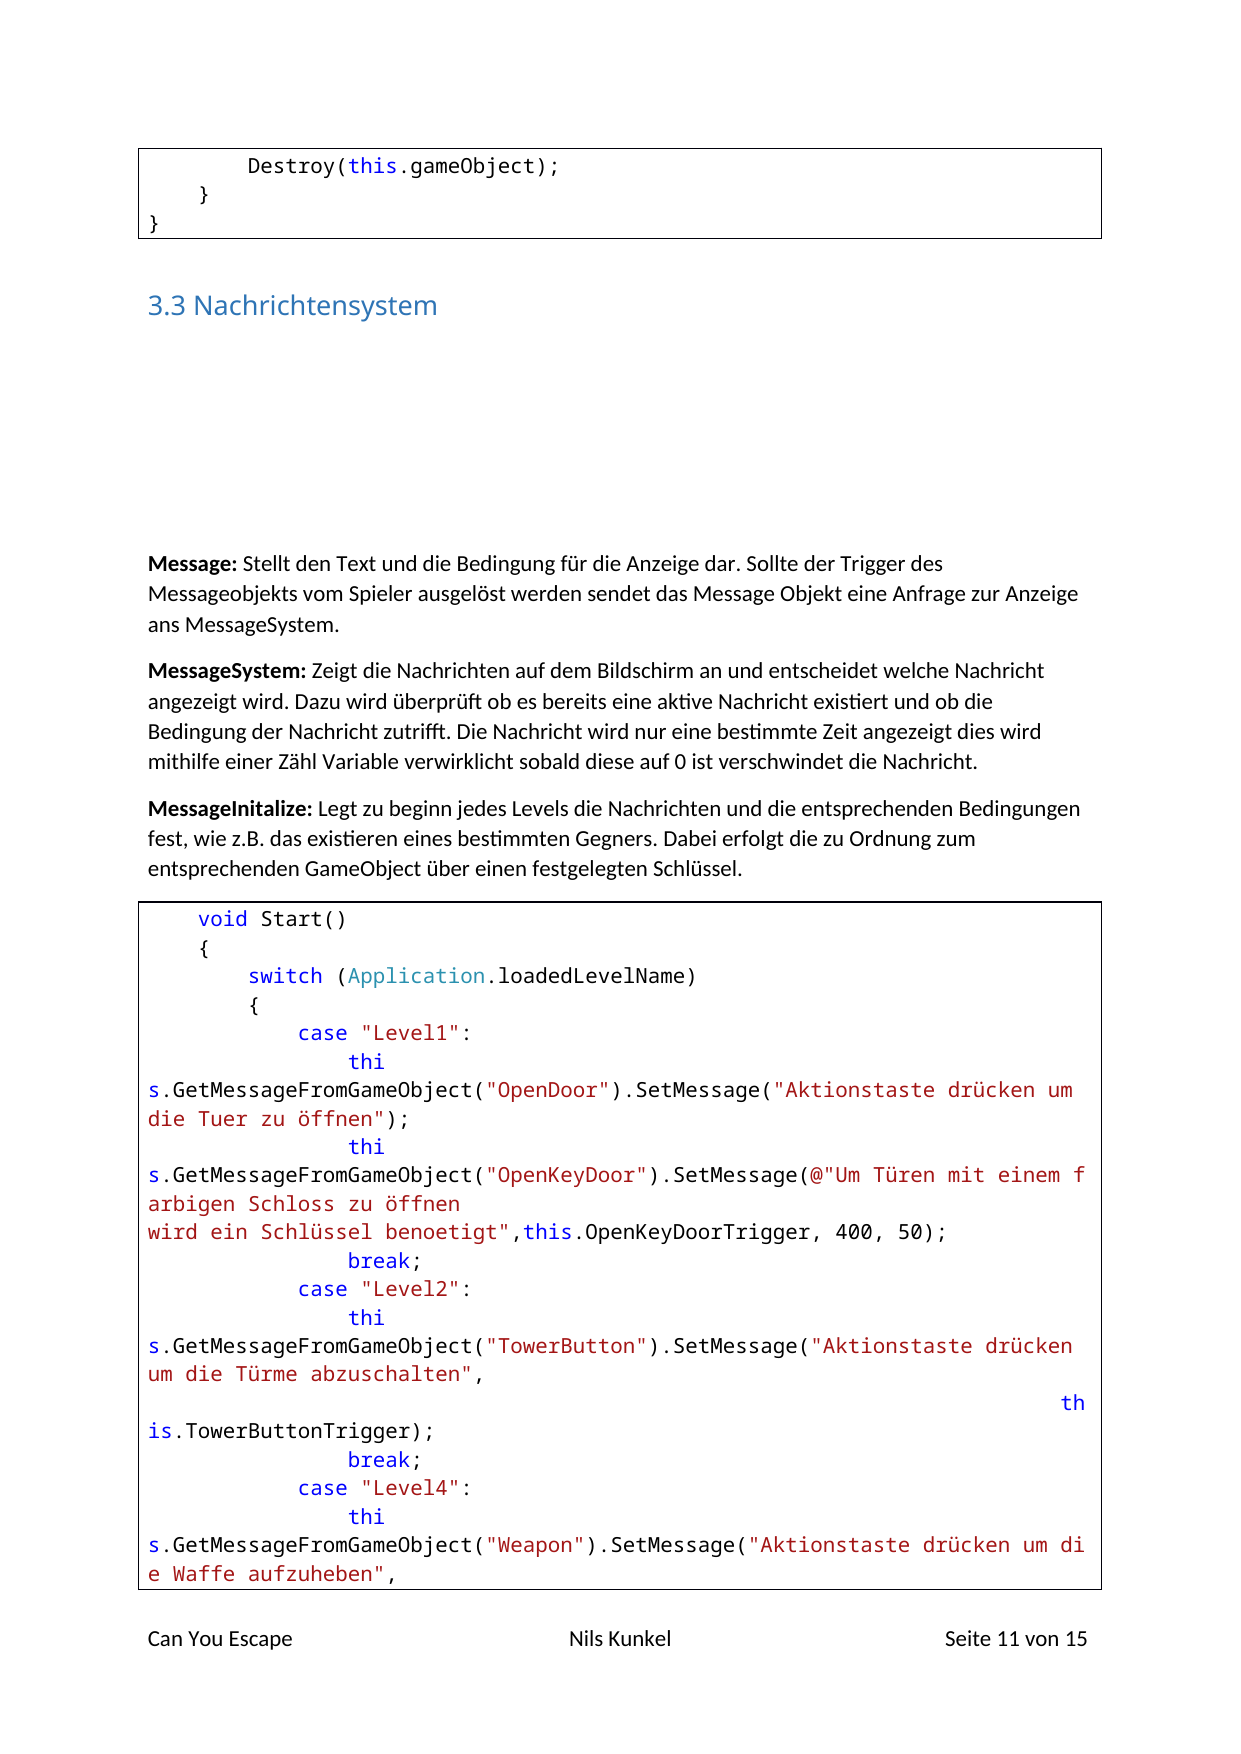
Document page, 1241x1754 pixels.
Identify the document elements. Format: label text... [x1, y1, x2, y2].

text MessageSystem: Zeigt die Nachrichten auf dem Bildschirm an und entscheidet welche Nachricht angezeigt wird. Dazu wird überprüft ob es bereits eine aktive Nachricht existiert und ob die Bedingung der Nachricht zutrifft. Die Nachricht wird nur eine bestimmte Zeit angezeigt dies wird mithilfe einer Zähl Variable verwirklicht sobald diese auf 0 ist verschwindet die Nachricht. [148, 657, 1093, 775]
text wird ein Schlüssel benoetigt",this.OpenKeyDoorTrigger, 400, 50); [148, 1217, 1093, 1246]
text { [148, 990, 1093, 1018]
text case "Level4": [148, 1473, 1093, 1499]
text this.TowerButtonTrigger); [148, 1388, 1093, 1445]
text 3.3 Nachrichtensystem [148, 286, 1093, 323]
text break; [148, 1445, 1093, 1473]
text Message: Stellt den Text und die Bedingung für die Anzeige dar. Sollte der Trigger des Messageobjekts vom Spieler ausgelöst werden sendet das Message Objekt eine Anfrage zur Anzeige ans MessageSystem. [148, 549, 1093, 638]
text } [148, 179, 1093, 204]
text case "Level2": [148, 1274, 1093, 1303]
text case "Level1": [148, 1018, 1093, 1047]
text this.GetMessageFromGameObject("OpenDoor").SetMessage("Aktionstaste drücken um die Tuer zu öffnen"); [148, 1047, 1093, 1132]
text } [139, 204, 1101, 238]
text this.GetMessageFromGameObject("OpenKeyDoor").SetMessage(@"Um Türen mit einem farbigen Schloss zu öffnen [148, 1132, 1093, 1217]
text this.GetMessageFromGameObject("TowerButton").SetMessage("Aktionstaste drücken um die Türme abzuschalten", [148, 1303, 1093, 1388]
text this.GetMessageFromGameObject("Weapon").SetMessage("Aktionstaste drücken um die Waffe aufzuheben", [139, 1499, 1101, 1589]
text Destroy(this.gameObject); [139, 149, 1101, 179]
text { [148, 933, 1093, 961]
text break; [148, 1246, 1093, 1274]
text MessageInitalize: Legt zu beginn jedes Levels die Nachrichten und die entsprechenden Bedingungen fest, wie z.B. das existieren eines bestimmten Gegners. Dabei erfolgt die zu Ordnung zum entsprechenden GameObject über einen festgelegten Schlüssel. [148, 794, 1093, 883]
text void Start() [139, 903, 1101, 933]
text switch (Application.loadedLevelName) [148, 961, 1093, 990]
